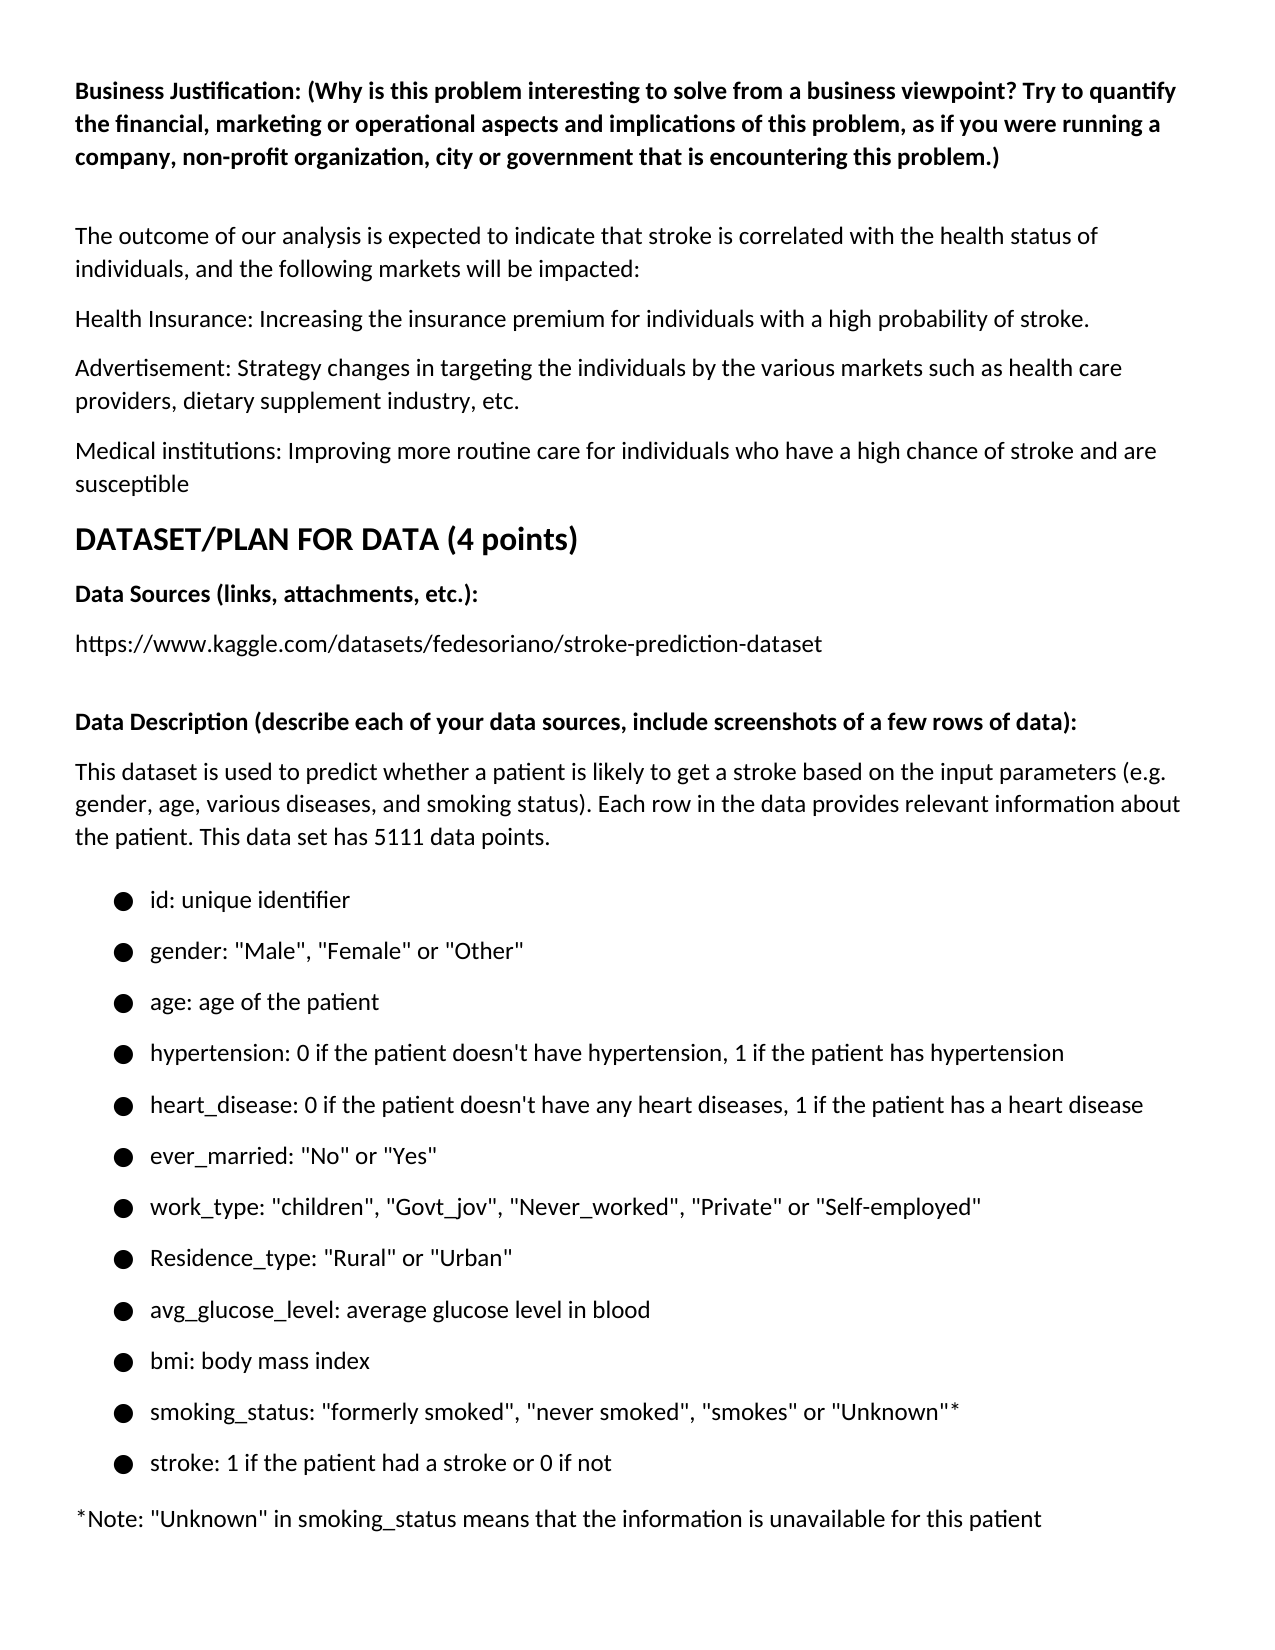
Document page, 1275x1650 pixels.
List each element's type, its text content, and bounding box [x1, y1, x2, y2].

text Business Justification: (Why is this problem interesting to solve from a business viewpoint? Try to quantify the financial, marketing or operational aspects and implications of this problem, as if you were running a company, non-profit organization, city or government that is encountering this problem.) [75, 75, 1200, 202]
text Medical institutions: Improving more routine care for individuals who have a high chance of stroke and are susceptible [75, 435, 1200, 498]
list id: unique identifier [112, 871, 1200, 922]
list age: age of the patient [112, 973, 1200, 1025]
list avg_glucose_level: average glucose level in blood [112, 1281, 1200, 1332]
text Data Sources (links, attachments, etc.): [75, 578, 1200, 609]
text https://www.kaggle.com/datasets/fedesoriano/stroke-prediction-dataset [75, 628, 1200, 658]
list bmi: body mass index [112, 1332, 1200, 1383]
list hypertension: 0 if the patient doesn't have hypertension, 1 if the patient has hypertension [112, 1025, 1200, 1076]
list heart_disease: 0 if the patient doesn't have any heart diseases, 1 if the patient has a heart disease [112, 1076, 1200, 1127]
text *Note: "Unknown" in smoking_status means that the information is unavailable for this patient [75, 1503, 1200, 1533]
list smoking_status: "formerly smoked", "never smoked", "smokes" or "Unknown"* [112, 1383, 1200, 1435]
text The outcome of our analysis is expected to indicate that stroke is correlated with the health status of individuals, and the following markets will be impacted: [75, 220, 1200, 284]
text Data Description (describe each of your data sources, include screenshots of a few rows of data): [75, 706, 1200, 737]
list stroke: 1 if the patient had a stroke or 0 if not [112, 1435, 1200, 1486]
text DATASET/PLAN FOR DATA (4 points) [75, 517, 1200, 558]
list ever_married: "No" or "Yes" [112, 1127, 1200, 1178]
text Health Insurance: Increasing the insurance premium for individuals with a high probability of stroke. [75, 303, 1200, 333]
text Advertisement: Strategy changes in targeting the individuals by the various markets such as health care providers, dietary supplement industry, etc. [75, 352, 1200, 416]
list work_type: "children", "Govt_jov", "Never_worked", "Private" or "Self-employed" [112, 1178, 1200, 1230]
text This dataset is used to predict whether a patient is likely to get a stroke based on the input parameters (e.g. gender, age, various diseases, and smoking status). Each row in the data provides relevant information about the patient. This data set has 5111 data points. [75, 756, 1200, 852]
list Residence_type: "Rural" or "Urban" [112, 1230, 1200, 1281]
list gender: "Male", "Female" or "Other" [112, 922, 1200, 973]
